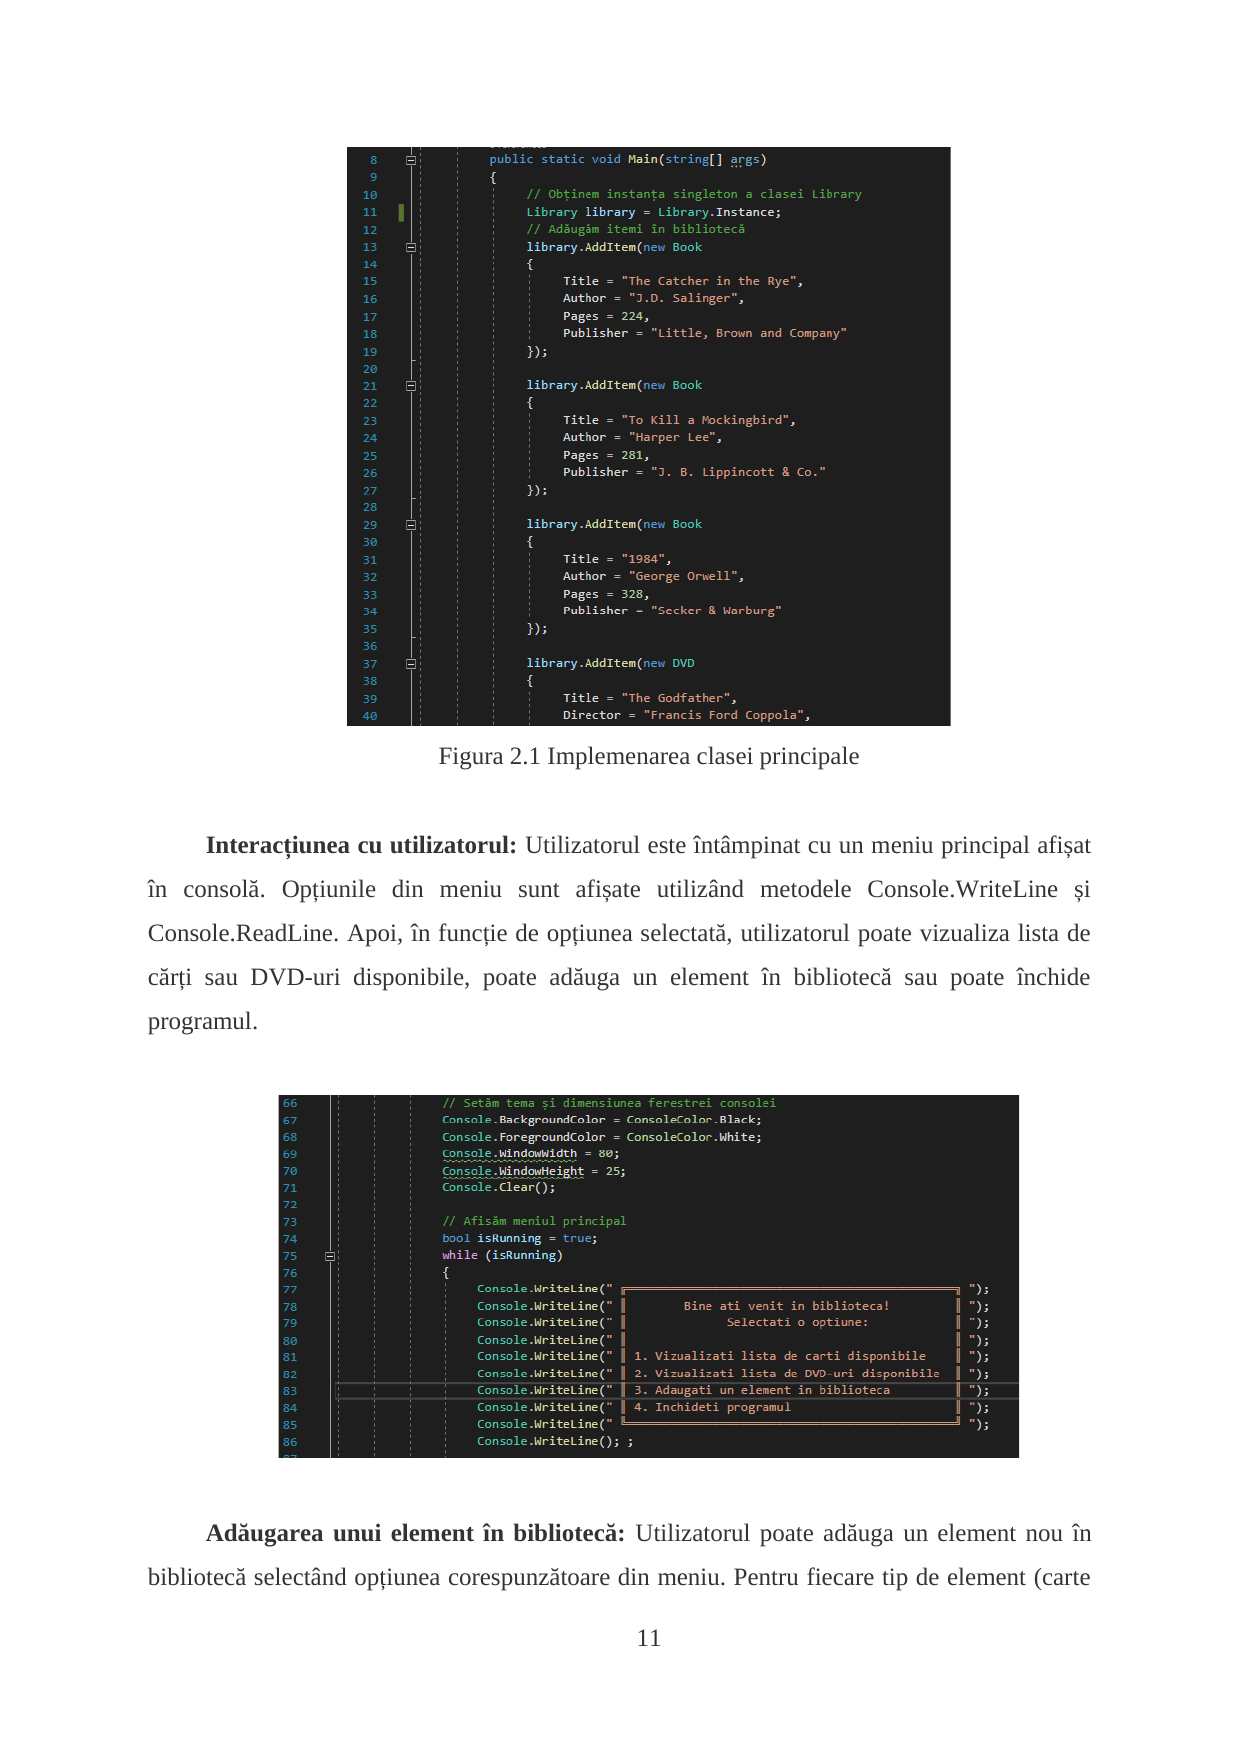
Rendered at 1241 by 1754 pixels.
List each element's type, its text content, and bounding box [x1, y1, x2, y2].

text Interacțiunea cu utilizatorul: Utilizatorul este întâmpinat cu un meniu principal afișat în consolă. Opțiunile din meniu sunt afișate utilizând metodele Console.WriteLine și Console.ReadLine. Apoi, în funcție de opțiunea selectată, utilizatorul poate vizualiza lista de cărți sau DVD-uri disponibile, poate adăuga un element în bibliotecă sau poate închide programul. [148, 830, 1092, 1035]
picture [347, 147, 951, 726]
text Figura 2.1 Implemenarea clasei principale [148, 741, 1092, 770]
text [148, 1518, 1092, 1591]
picture [278, 1095, 1020, 1458]
